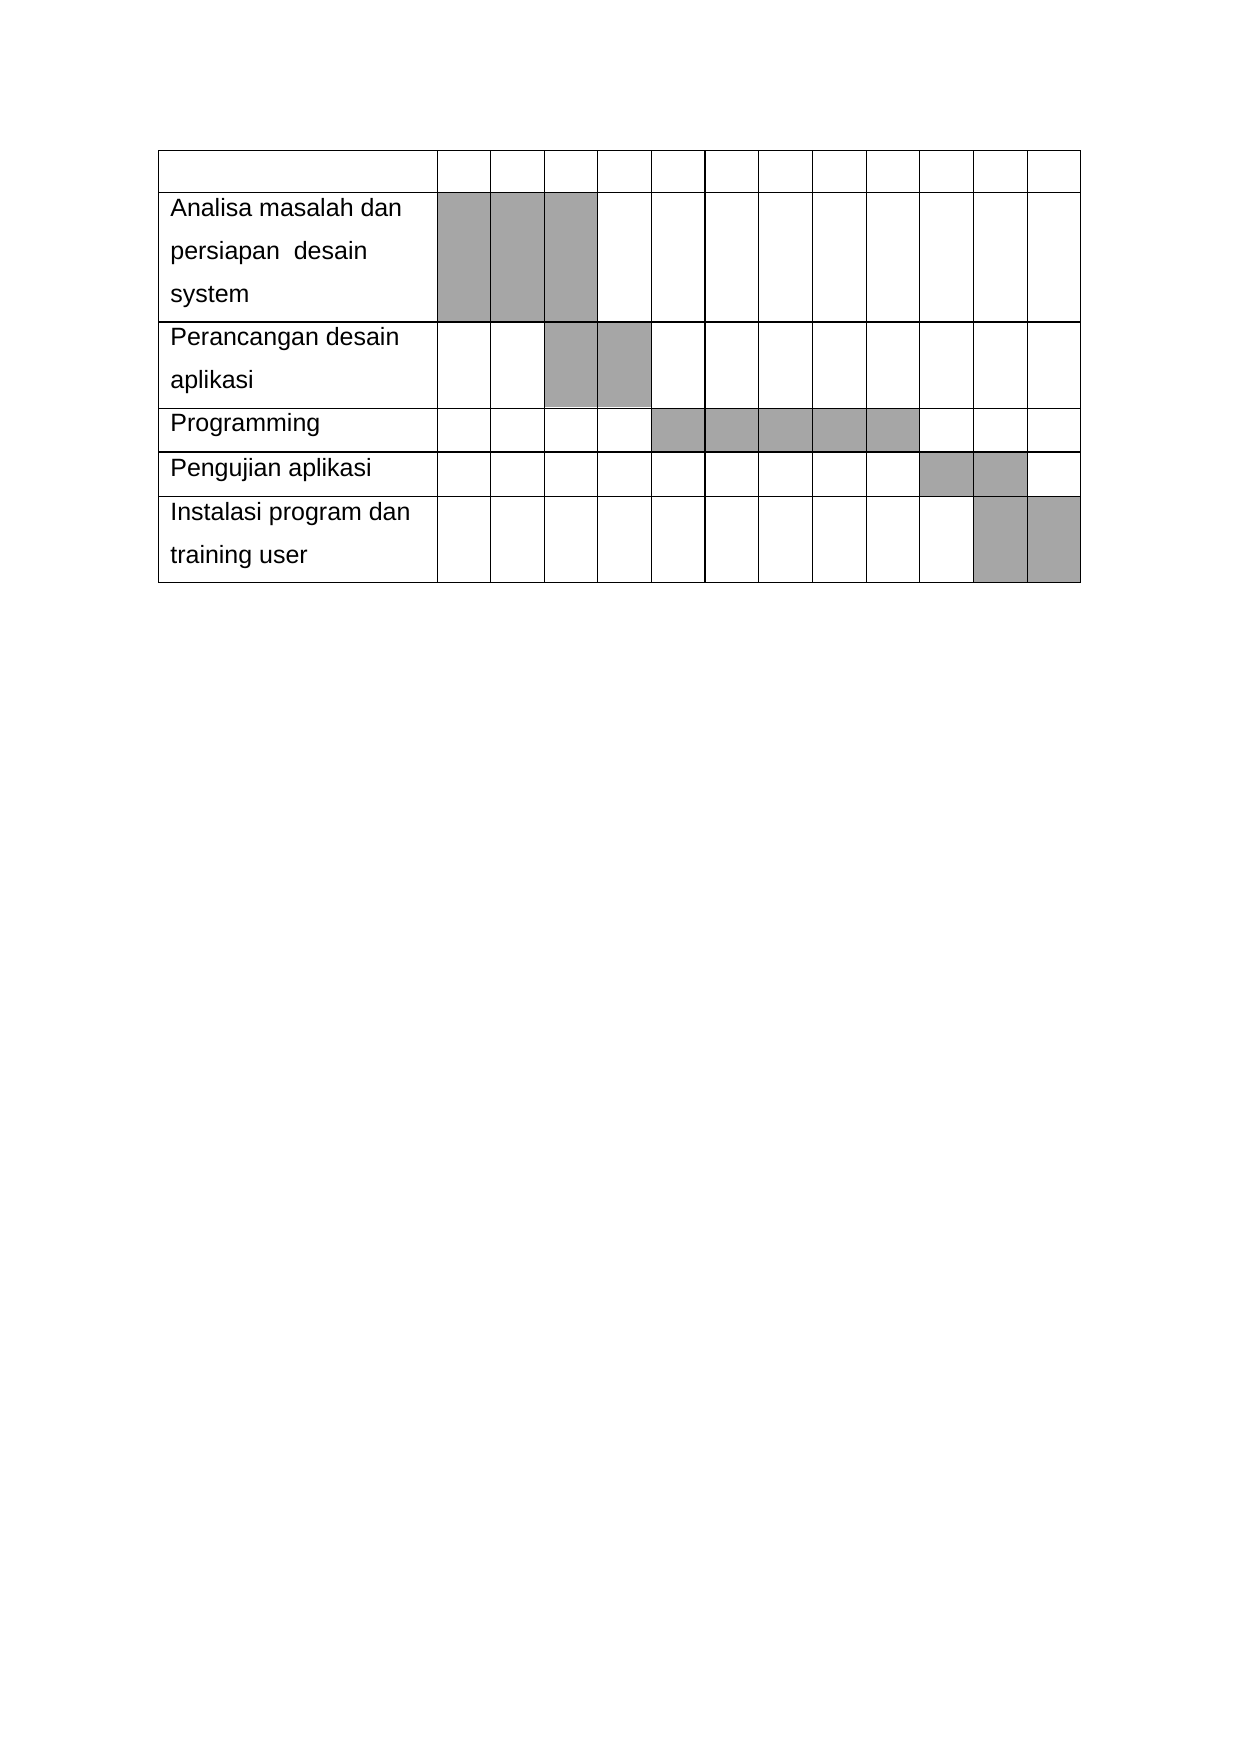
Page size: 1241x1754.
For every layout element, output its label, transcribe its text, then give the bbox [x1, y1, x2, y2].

table_cell [867, 409, 919, 451]
table_cell [491, 497, 544, 582]
table_cell [545, 193, 597, 321]
table_cell [652, 409, 704, 451]
table_cell [759, 497, 812, 582]
table_cell [652, 193, 704, 321]
table_cell [759, 323, 812, 407]
table_cell [706, 453, 758, 496]
table_cell 2 [706, 151, 758, 192]
table_cell [491, 409, 544, 451]
table_cell [920, 409, 973, 451]
table_cell [491, 453, 544, 496]
table_cell [545, 497, 597, 582]
table_cell [867, 453, 919, 496]
table_cell 4 [813, 151, 866, 192]
table_cell 1 [438, 151, 490, 192]
table_cell [974, 193, 1027, 321]
table_cell [813, 323, 866, 407]
table_cell [867, 323, 919, 407]
table_cell [598, 409, 651, 451]
table_cell [598, 323, 651, 407]
table_cell [920, 323, 973, 407]
table_cell [545, 323, 597, 407]
table_cell [920, 453, 973, 496]
table_cell 2 [920, 151, 973, 192]
table_cell [491, 193, 544, 321]
table_cell 2 [491, 151, 544, 192]
table_cell [438, 193, 490, 321]
table_cell [1028, 193, 1080, 321]
table_cell [759, 409, 812, 451]
table_cell 3 [974, 151, 1027, 192]
table_cell [974, 453, 1027, 496]
table_cell 4 [598, 151, 651, 192]
table_cell Pengujian aplikasi [159, 453, 437, 496]
table_cell [1028, 323, 1080, 407]
table_cell Instalasi program dan training user [159, 497, 437, 582]
table_cell [706, 193, 758, 321]
table_cell [598, 453, 651, 496]
table_cell [438, 497, 490, 582]
table_cell [920, 193, 973, 321]
table_cell [920, 497, 973, 582]
table_cell 1 [652, 151, 704, 192]
table_cell [867, 497, 919, 582]
table_cell [491, 323, 544, 407]
table_cell 3 [545, 151, 597, 192]
table_cell [813, 497, 866, 582]
table_cell [759, 193, 812, 321]
table_cell [1028, 409, 1080, 451]
table_cell Perancangan desain aplikasi [159, 323, 437, 407]
table_cell [598, 497, 651, 582]
table_cell [974, 497, 1027, 582]
table_cell [813, 409, 866, 451]
table_cell [813, 453, 866, 496]
table_cell [598, 193, 651, 321]
table_cell Programming [159, 409, 437, 451]
table_cell [438, 409, 490, 451]
table_cell [974, 409, 1027, 451]
table_cell [438, 453, 490, 496]
table_cell [1028, 497, 1080, 582]
table_cell [652, 453, 704, 496]
table_cell [438, 323, 490, 407]
table_cell [652, 497, 704, 582]
table_cell [867, 193, 919, 321]
table_cell Analisa masalah dan persiapan desain system [159, 193, 437, 321]
table_cell [545, 453, 597, 496]
table_cell [813, 193, 866, 321]
table_cell [652, 323, 704, 407]
table_cell 3 [759, 151, 812, 192]
table_cell [1028, 453, 1080, 496]
table_cell [974, 323, 1027, 407]
table_cell [759, 453, 812, 496]
table_cell [706, 497, 758, 582]
table_cell [706, 409, 758, 451]
table_cell [545, 409, 597, 451]
table_cell [706, 323, 758, 407]
table_cell 4 [1028, 151, 1080, 192]
table_cell 1 [867, 151, 919, 192]
